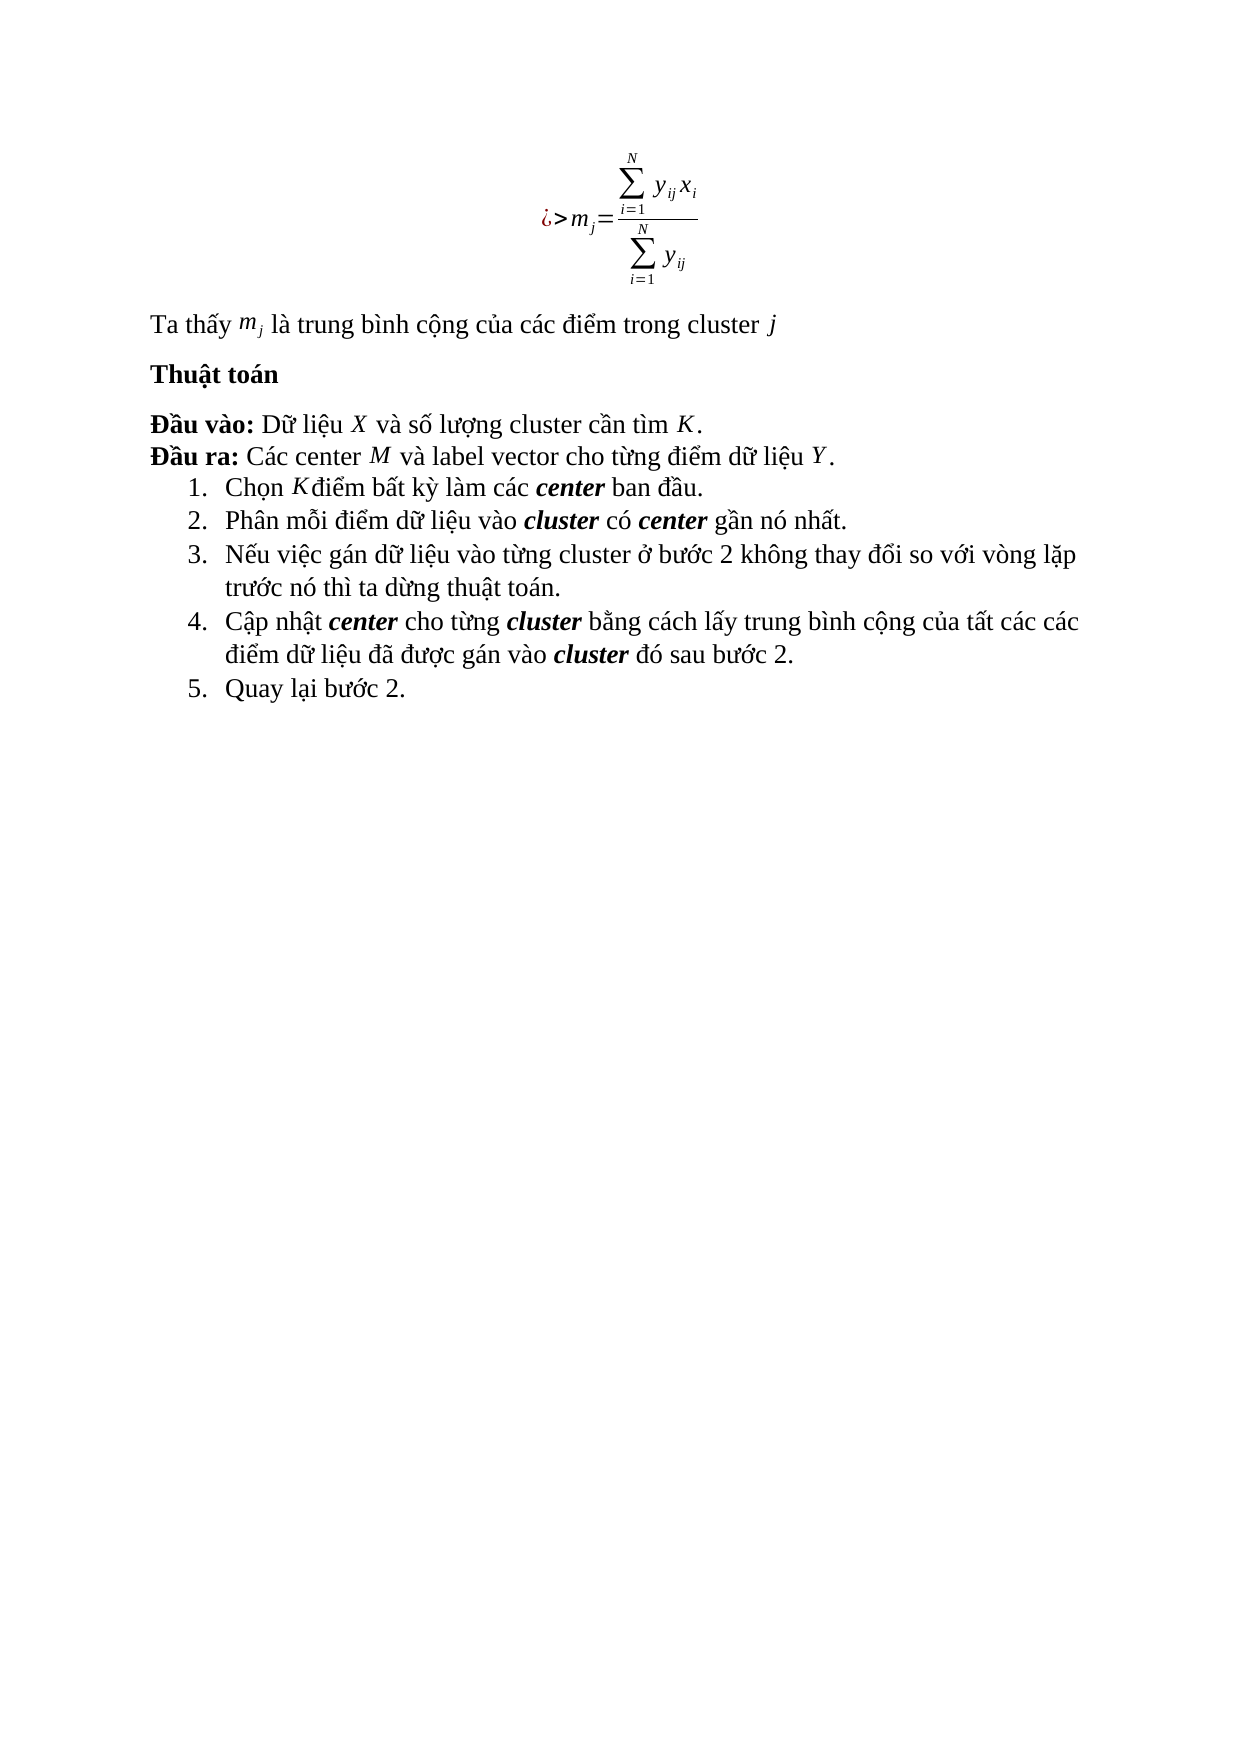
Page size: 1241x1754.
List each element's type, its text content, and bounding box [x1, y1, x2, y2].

list Phân mỗi điểm dữ liệu vào cluster có center gần nó nhất. [187, 504, 1090, 535]
list Chọn điểm bất kỳ làm các center ban đầu. [187, 471, 1090, 502]
text Đầu ra: Các center và label vector cho từng điểm dữ liệu . [150, 439, 1090, 471]
list Nếu việc gán dữ liệu vào từng cluster ở bước 2 không thay đổi so với vòng lặp trước nó thì ta dừng thuật toán. [187, 538, 1090, 602]
text Ta thấy là trung bình cộng của các điểm trong cluster [150, 308, 1090, 339]
text Thuật toán [150, 358, 1090, 389]
list Cập nhật center cho từng cluster bằng cách lấy trung bình cộng của tất các các điểm dữ liệu đã được gán vào cluster đó sau bước 2. [187, 605, 1090, 669]
text Đầu vào: Dữ liệu và số lượng cluster cần tìm . [150, 408, 1090, 439]
list Quay lại bước 2. [187, 672, 1090, 703]
